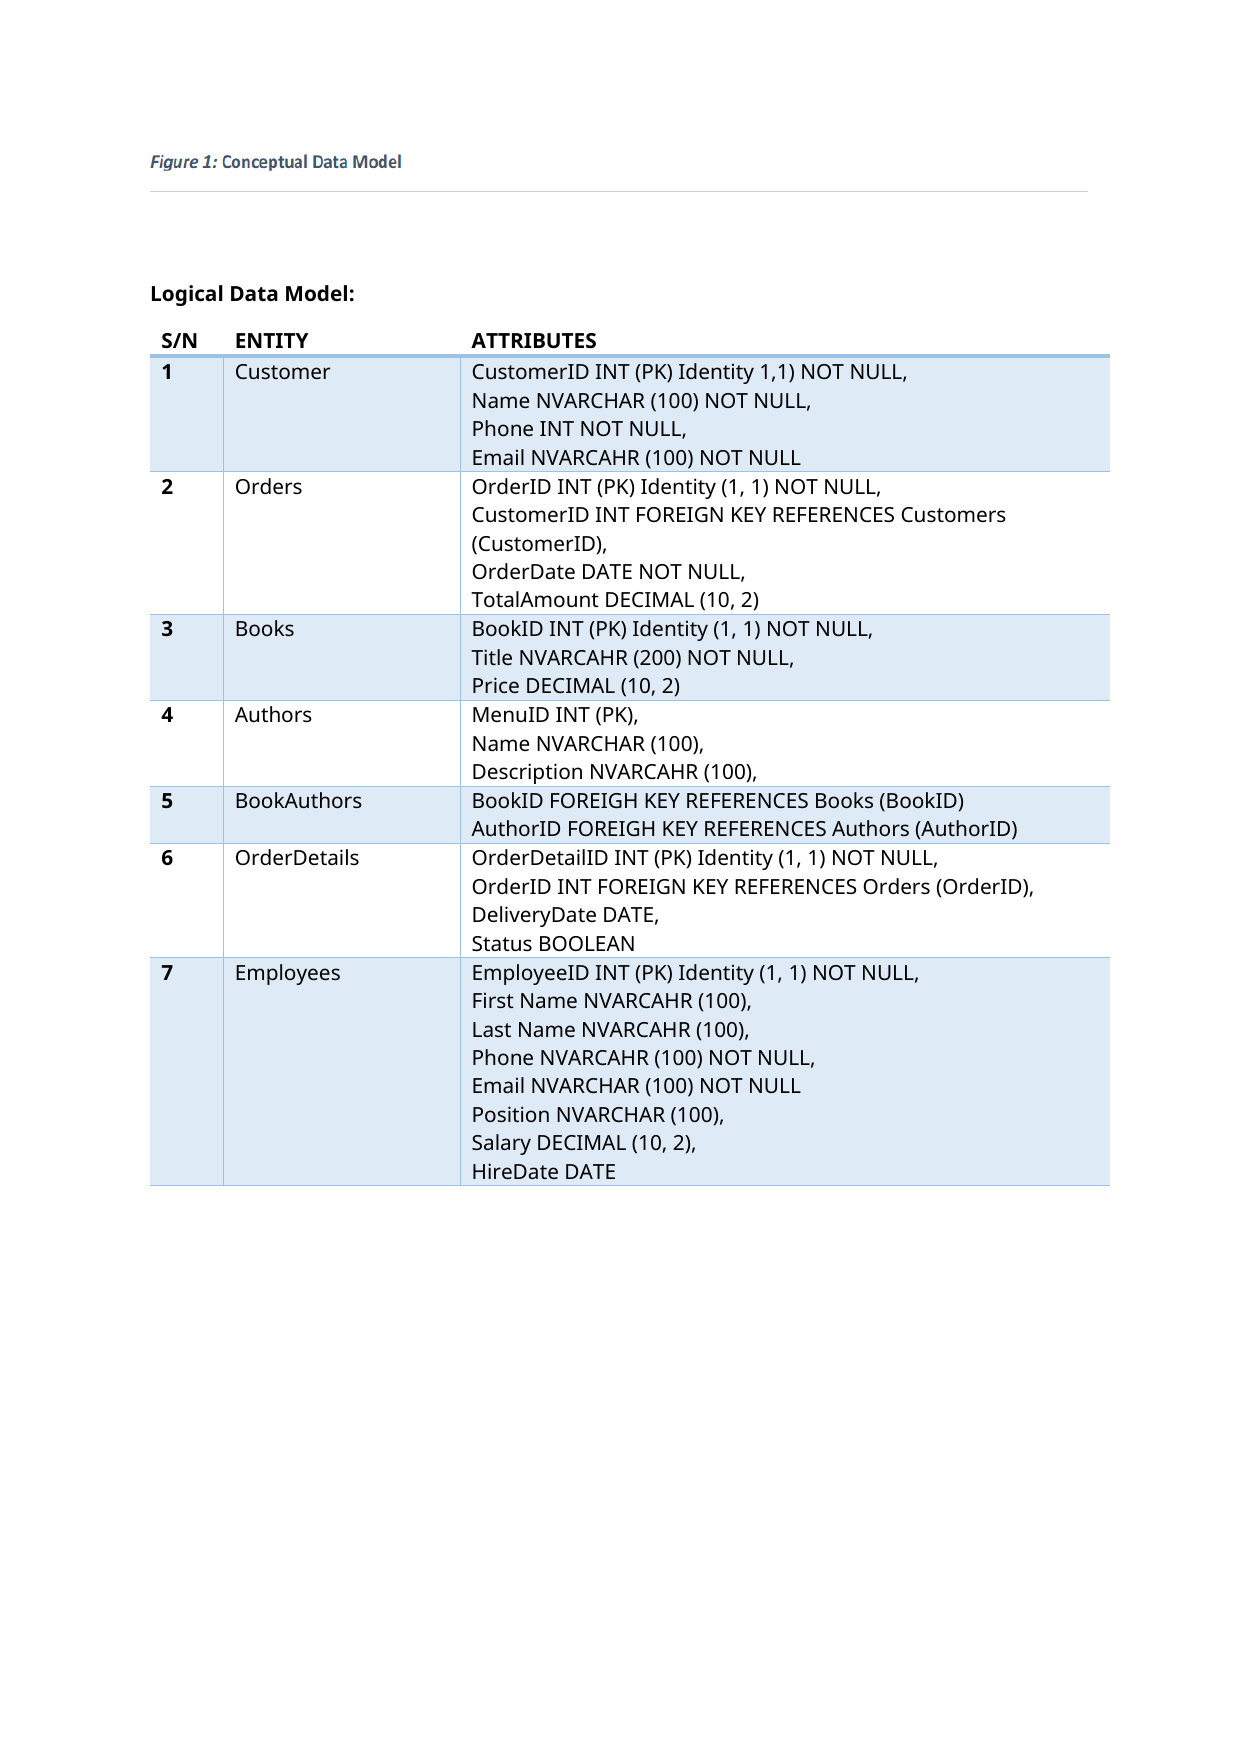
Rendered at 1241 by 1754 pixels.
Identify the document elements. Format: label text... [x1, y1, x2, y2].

picture [150, 150, 1091, 192]
table_cell OrderID INT (PK) Identity (1, 1) NOT NULL, CustomerID INT FOREIGN KEY REFERENCES Customers (CustomerID), OrderDate DATE NOT NULL, TotalAmount DECIMAL (10, 2) [461, 472, 1110, 614]
table_cell 3 [150, 615, 223, 700]
table_cell MenuID INT (PK), Name NVARCHAR (100), Description NVARCAHR (100), [461, 701, 1110, 786]
table_cell 6 [150, 844, 223, 957]
table_cell CustomerID INT (PK) Identity 1,1) NOT NULL, Name NVARCHAR (100) NOT NULL, Phone INT NOT NULL, Email NVARCAHR (100) NOT NULL [461, 358, 1110, 471]
table_cell BookID INT (PK) Identity (1, 1) NOT NULL, Title NVARCAHR (200) NOT NULL, Price DECIMAL (10, 2) [461, 615, 1110, 700]
table_cell Customer [224, 358, 460, 471]
table_cell 4 [150, 701, 223, 786]
table_cell OrderDetails [224, 844, 460, 957]
table_cell OrderDetailID INT (PK) Identity (1, 1) NOT NULL, OrderID INT FOREIGN KEY REFERENCES Orders (OrderID), DeliveryDate DATE, Status BOOLEAN [461, 844, 1110, 957]
table_cell 2 [150, 472, 223, 614]
table_cell Authors [224, 701, 460, 786]
table_header ENTITY [223, 326, 460, 354]
table_cell 1 [150, 358, 223, 471]
table_cell Orders [224, 472, 460, 614]
table_cell EmployeeID INT (PK) Identity (1, 1) NOT NULL, First Name NVARCAHR (100), Last Name NVARCAHR (100), Phone NVARCAHR (100) NOT NULL, Email NVARCHAR (100) NOT NULL Position NVARCHAR (100), Salary DECIMAL (10, 2), HireDate DATE [461, 958, 1110, 1185]
table_cell 5 [150, 787, 223, 843]
table_cell BookAuthors [224, 787, 460, 843]
table_header ATTRIBUTES [460, 326, 1110, 354]
table_cell 7 [150, 958, 223, 1185]
table_cell Employees [224, 958, 460, 1185]
table_cell Books [224, 615, 460, 700]
table_cell BookID FOREIGH KEY REFERENCES Books (BookID) AuthorID FOREIGH KEY REFERENCES Authors (AuthorID) [461, 787, 1110, 843]
text Logical Data Model: [150, 279, 1090, 307]
table_header S/N [150, 326, 223, 354]
